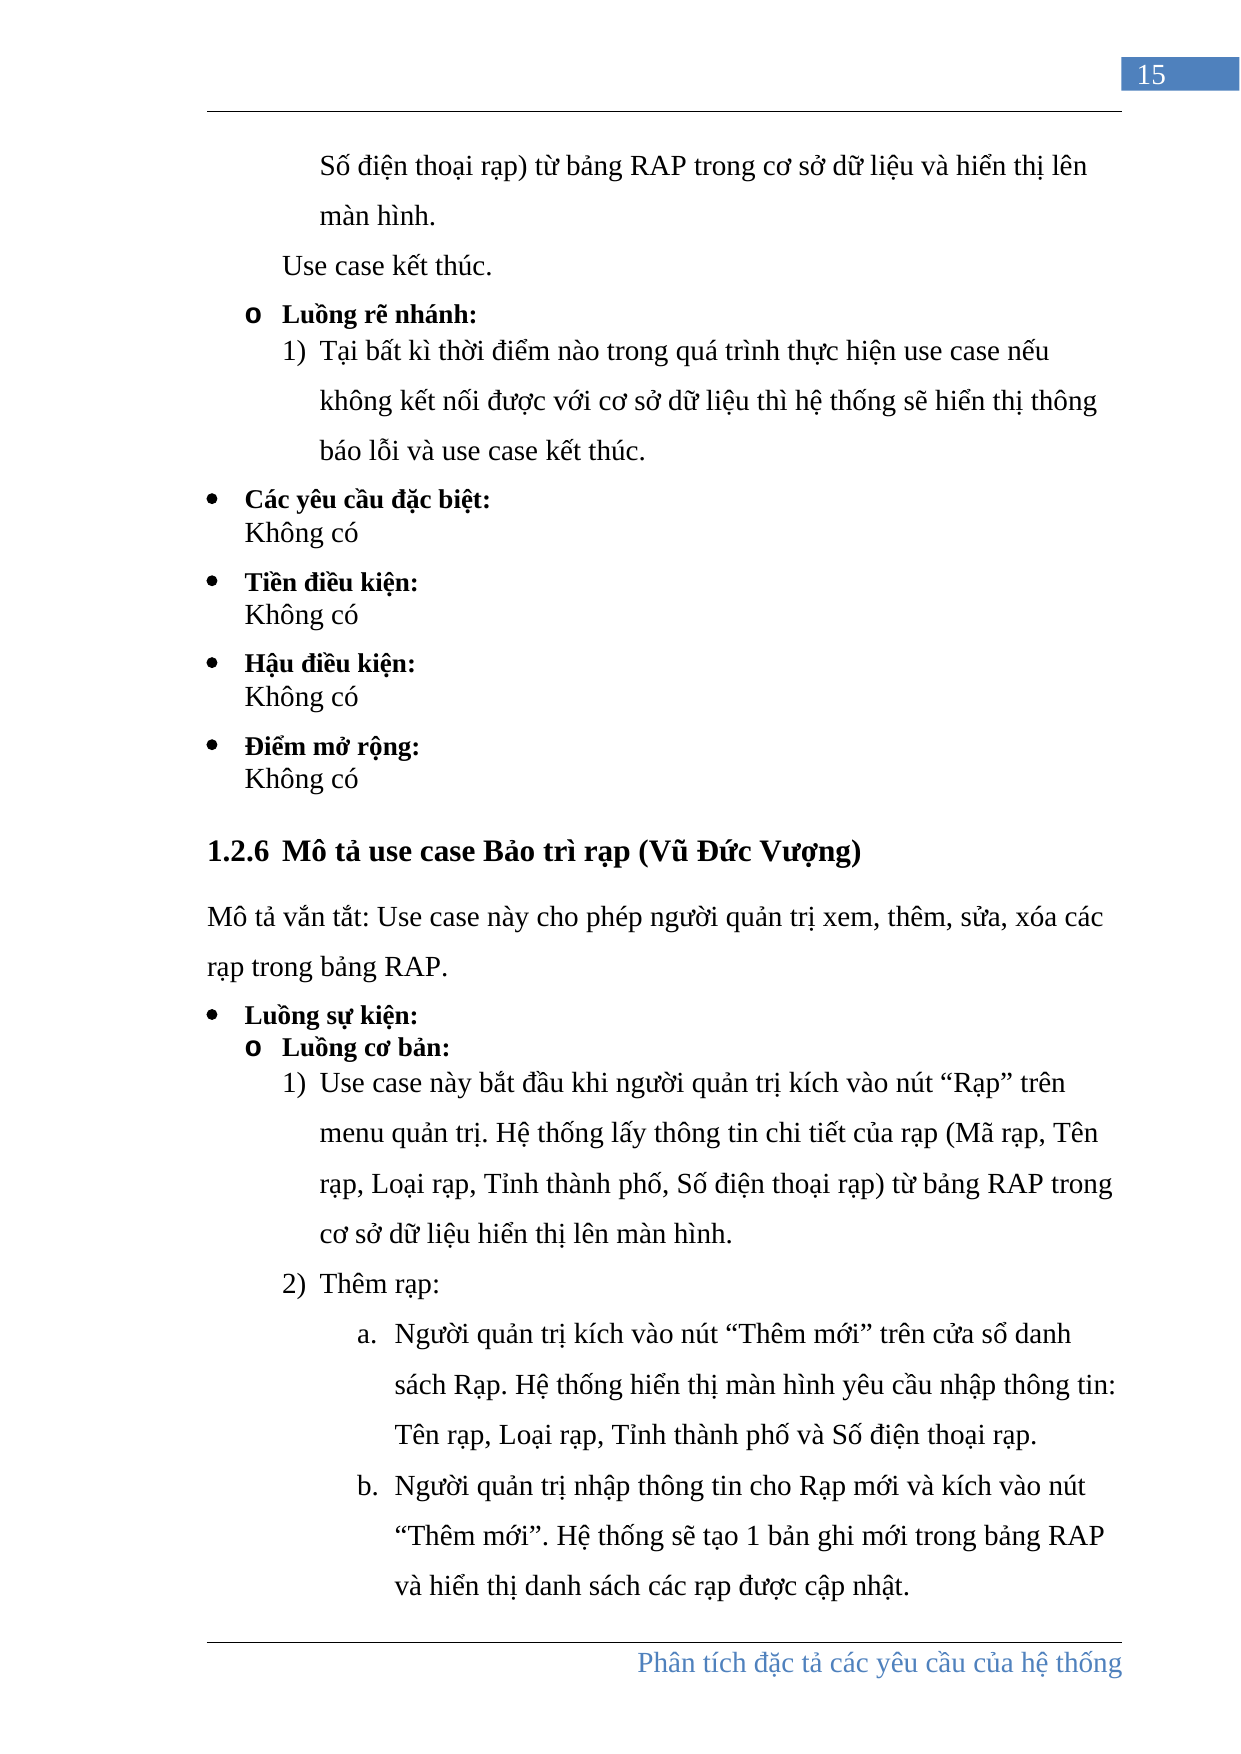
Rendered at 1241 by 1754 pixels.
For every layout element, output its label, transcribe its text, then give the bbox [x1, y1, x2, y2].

text Không có [244, 679, 1122, 713]
list Tiền điều kiện: [207, 566, 1122, 597]
text Không có [244, 761, 1122, 795]
text Không có [244, 515, 1122, 549]
list Người quản trị nhập thông tin cho Rạp mới và kích vào nút “Thêm mới”. Hệ thống sẽ tạo 1 bản ghi mới trong bảng RAP và hiển thị danh sách các rạp được cập nhật. [357, 1468, 1122, 1602]
list Hậu điều kiện: [207, 648, 1122, 679]
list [282, 148, 1122, 232]
list Điểm mở rộng: [207, 729, 1122, 761]
list Tại bất kì thời điểm nào trong quá trình thực hiện use case nếu không kết nối được với cơ sở dữ liệu thì hệ thống sẽ hiển thị thông báo lỗi và use case kết thúc. [282, 333, 1122, 467]
list Các yêu cầu đặc biệt: [207, 484, 1122, 515]
subtitle Mô tả use case Bảo trì rạp (Vũ Đức Vượng) [207, 832, 1122, 868]
list Luồng cơ bản: [244, 1031, 1122, 1065]
text Mô tả vắn tắt: Use case này cho phép người quản trị xem, thêm, sửa, xóa các rạp trong bảng RAP. [207, 899, 1122, 983]
list Luồng rẽ nhánh: [244, 299, 1122, 333]
list Use case này bắt đầu khi người quản trị kích vào nút “Rạp” trên menu quản trị. Hệ thống lấy thông tin chi tiết của rạp (Mã rạp, Tên rạp, Loại rạp, Tỉnh thành phố, Số điện thoại rạp) từ bảng RAP trong cơ sở dữ liệu hiển thị lên màn hình. [282, 1065, 1122, 1249]
text Không có [244, 597, 1122, 631]
list Người quản trị kích vào nút “Thêm mới” trên cửa sổ danh sách Rạp. Hệ thống hiển thị màn hình yêu cầu nhập thông tin: Tên rạp, Loại rạp, Tỉnh thành phố và Số điện thoại rạp. [357, 1317, 1122, 1451]
list Thêm rạp: [282, 1266, 1122, 1300]
list Luồng sự kiện: [207, 999, 1122, 1031]
list Use case kết thúc. [282, 248, 1122, 282]
